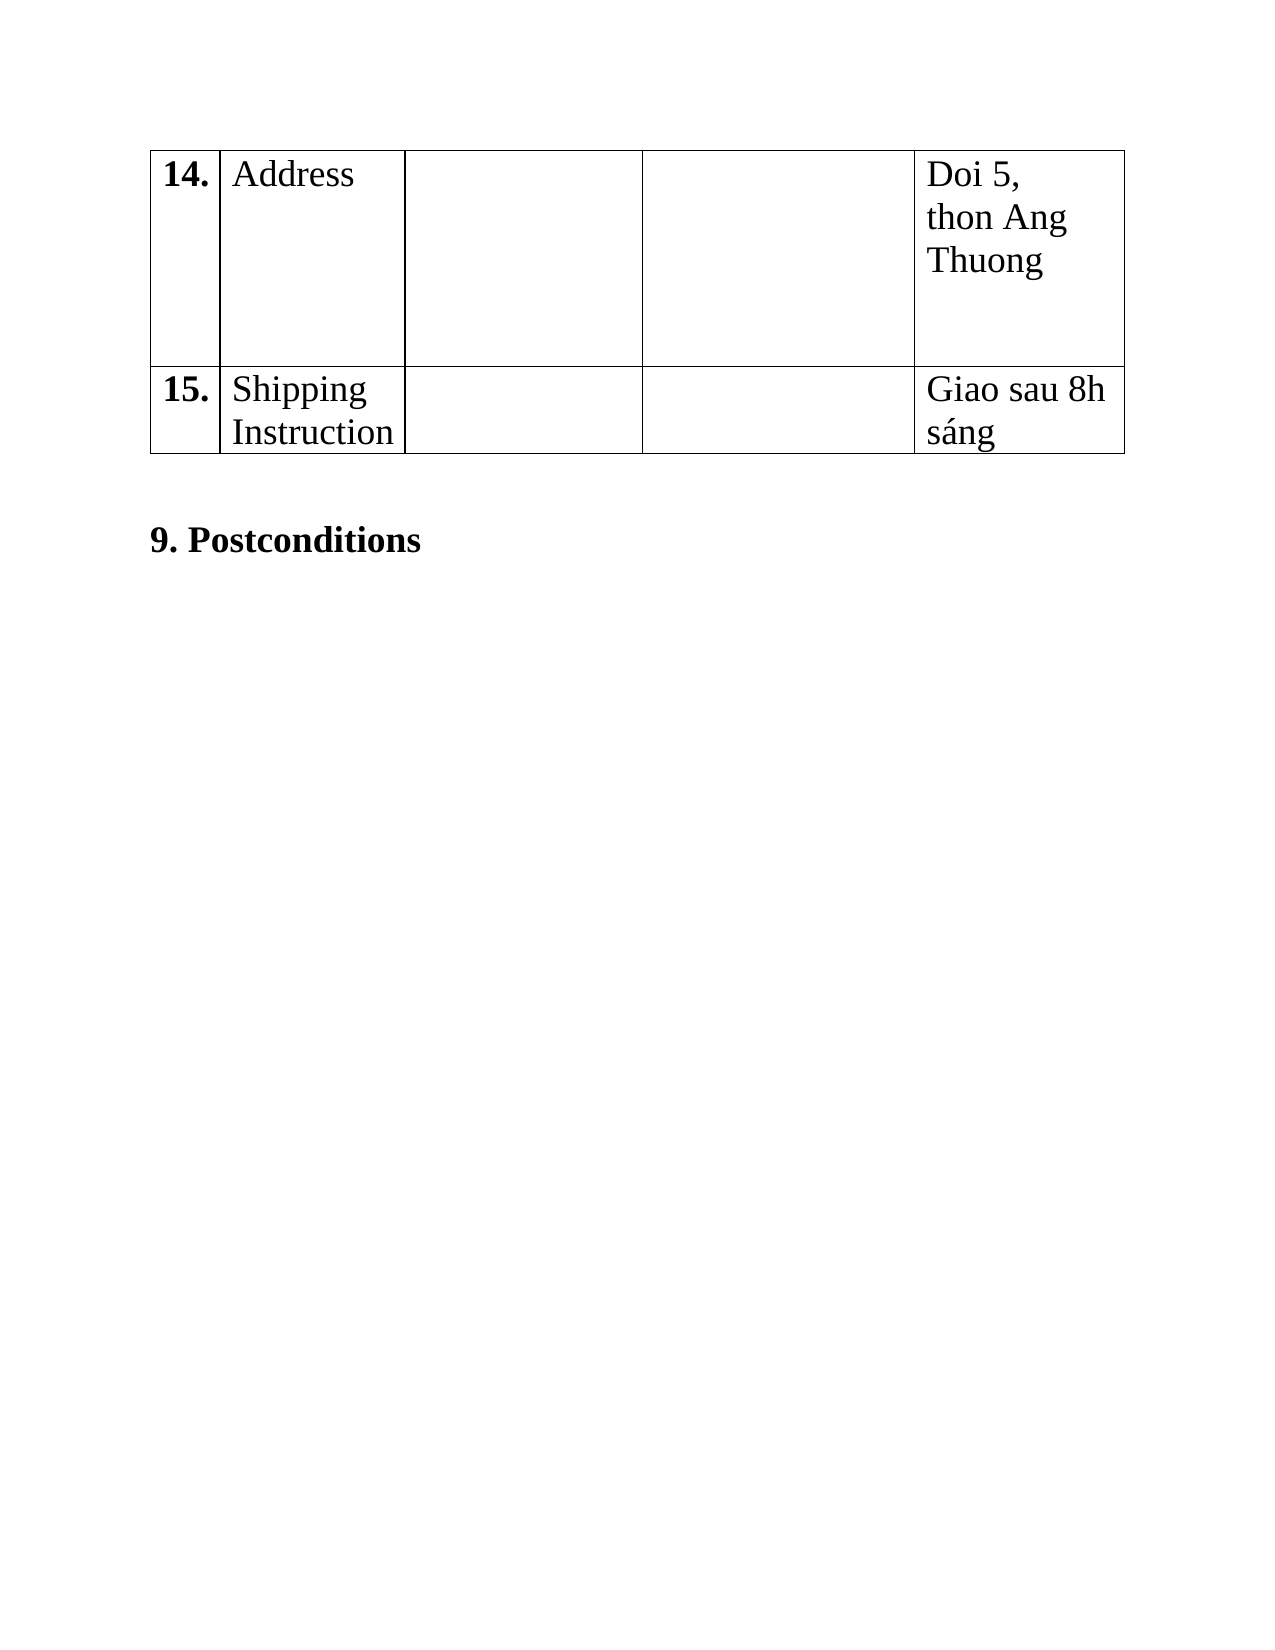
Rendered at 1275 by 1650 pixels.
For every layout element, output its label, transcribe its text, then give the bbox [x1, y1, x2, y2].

table_cell Giao sau 8h sáng [915, 367, 1124, 453]
table_cell [643, 367, 914, 453]
table_header [406, 151, 642, 366]
list Postconditions [150, 518, 1137, 561]
table_header Doi 5, thon Ang Thuong [915, 151, 1124, 366]
table_header [643, 151, 914, 366]
table_cell 15. [151, 367, 219, 453]
table_header 14. [151, 151, 219, 366]
table_cell Shipping Instruction [221, 367, 404, 453]
table_header Address [221, 151, 404, 366]
table_cell [406, 367, 642, 453]
